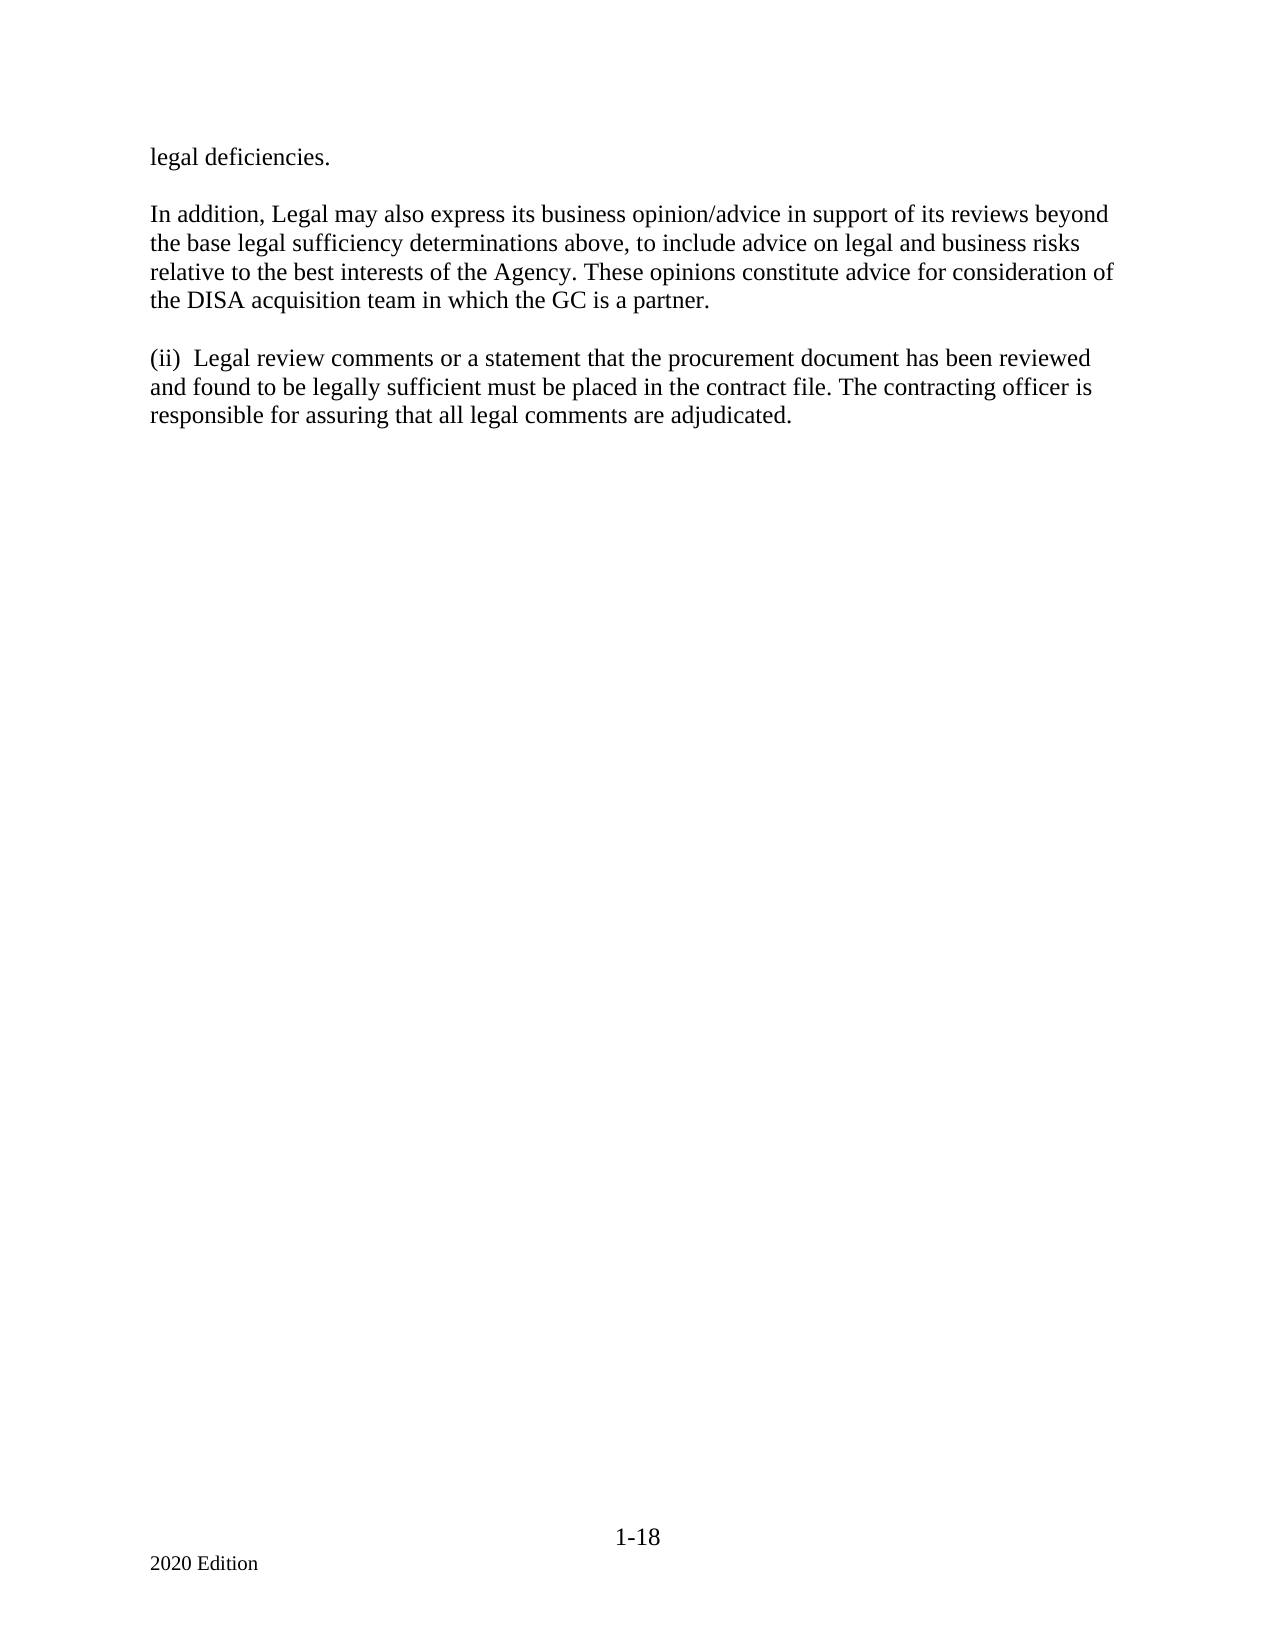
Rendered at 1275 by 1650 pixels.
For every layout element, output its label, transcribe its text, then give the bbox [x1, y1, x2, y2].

list Legal review comments or a statement that the procurement document has been reviewed and found to be legally sufficient must be placed in the contract file. The contracting officer is responsible for assuring that all legal comments are adjudicated. [150, 343, 1092, 429]
text In addition, Legal may also express its business opinion/advice in support of its reviews beyond the base legal sufficiency determinations above, to include advice on legal and business risks relative to the best interests of the Agency. These opinions constitute advice for consideration of the DISA acquisition team in which the GC is a partner. [150, 199, 1116, 314]
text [150, 142, 1114, 170]
